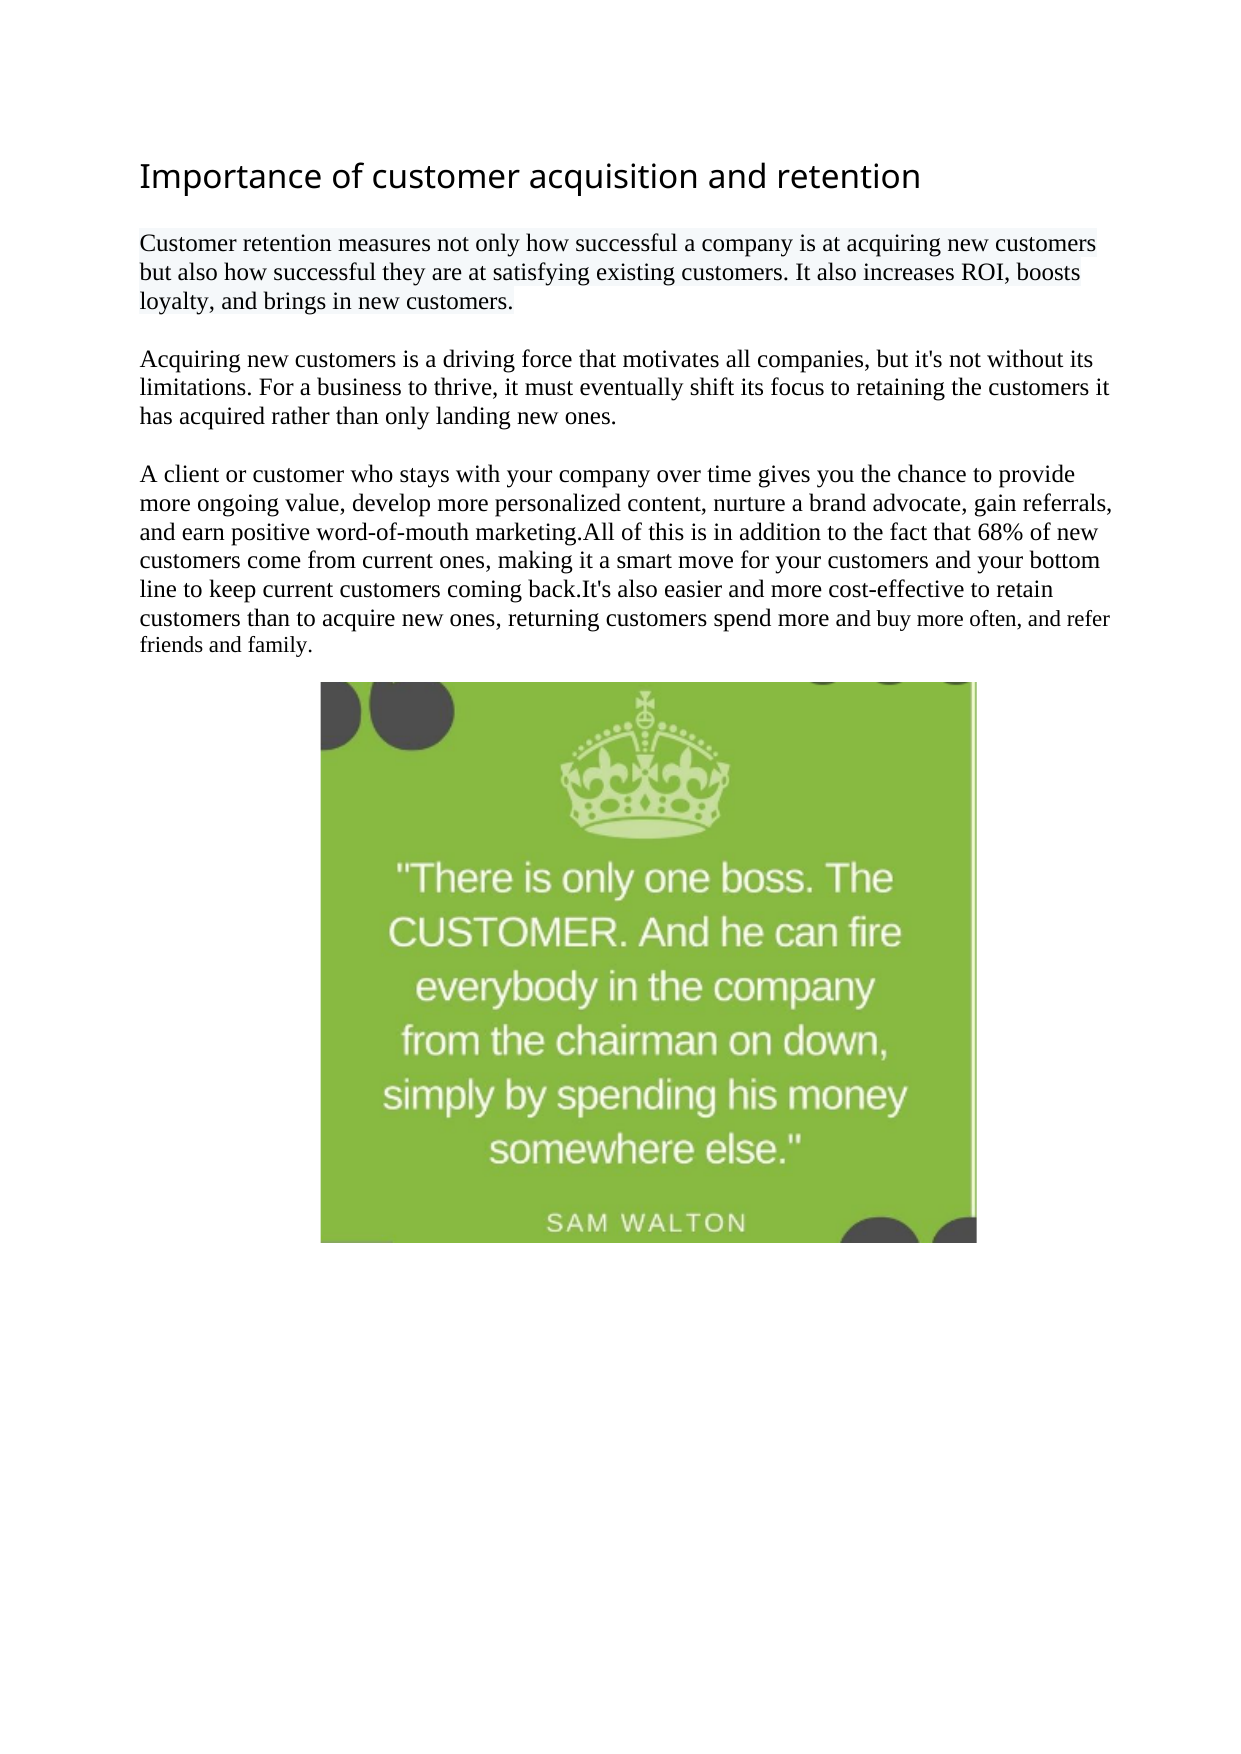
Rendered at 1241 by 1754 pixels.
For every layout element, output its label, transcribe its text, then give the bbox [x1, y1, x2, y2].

text Customer retention measures not only how successful a company is at acquiring new customers but also how successful they are at satisfying existing customers. It also increases ROI, boosts loyalty, and brings in new customers. [514, 228, 1113, 314]
text A client or customer who stays with your company over time gives you the chance to provide more ongoing value, develop more personalized content, nurture a brand advocate, gain referrals, and earn positive word-of-mouth marketing.All of this is in addition to the fact that 68% of new customers come from current ones, making it a smart move for your customers and your bottom line to keep current customers coming back.It's also easier and more cost-effective to retain customers than to acquire new ones, returning customers spend more and buy more often, and refer friends and family. [139, 459, 1113, 658]
text Acquiring new customers is a driving force that motivates all companies, but it's not without its limitations. For a business to thrive, it must eventually shift its focus to retaining the customers it has acquired rather than only landing new ones. [139, 344, 1113, 430]
subtitle Importance of customer acquisition and retention [139, 153, 1113, 199]
picture [320, 682, 977, 1243]
